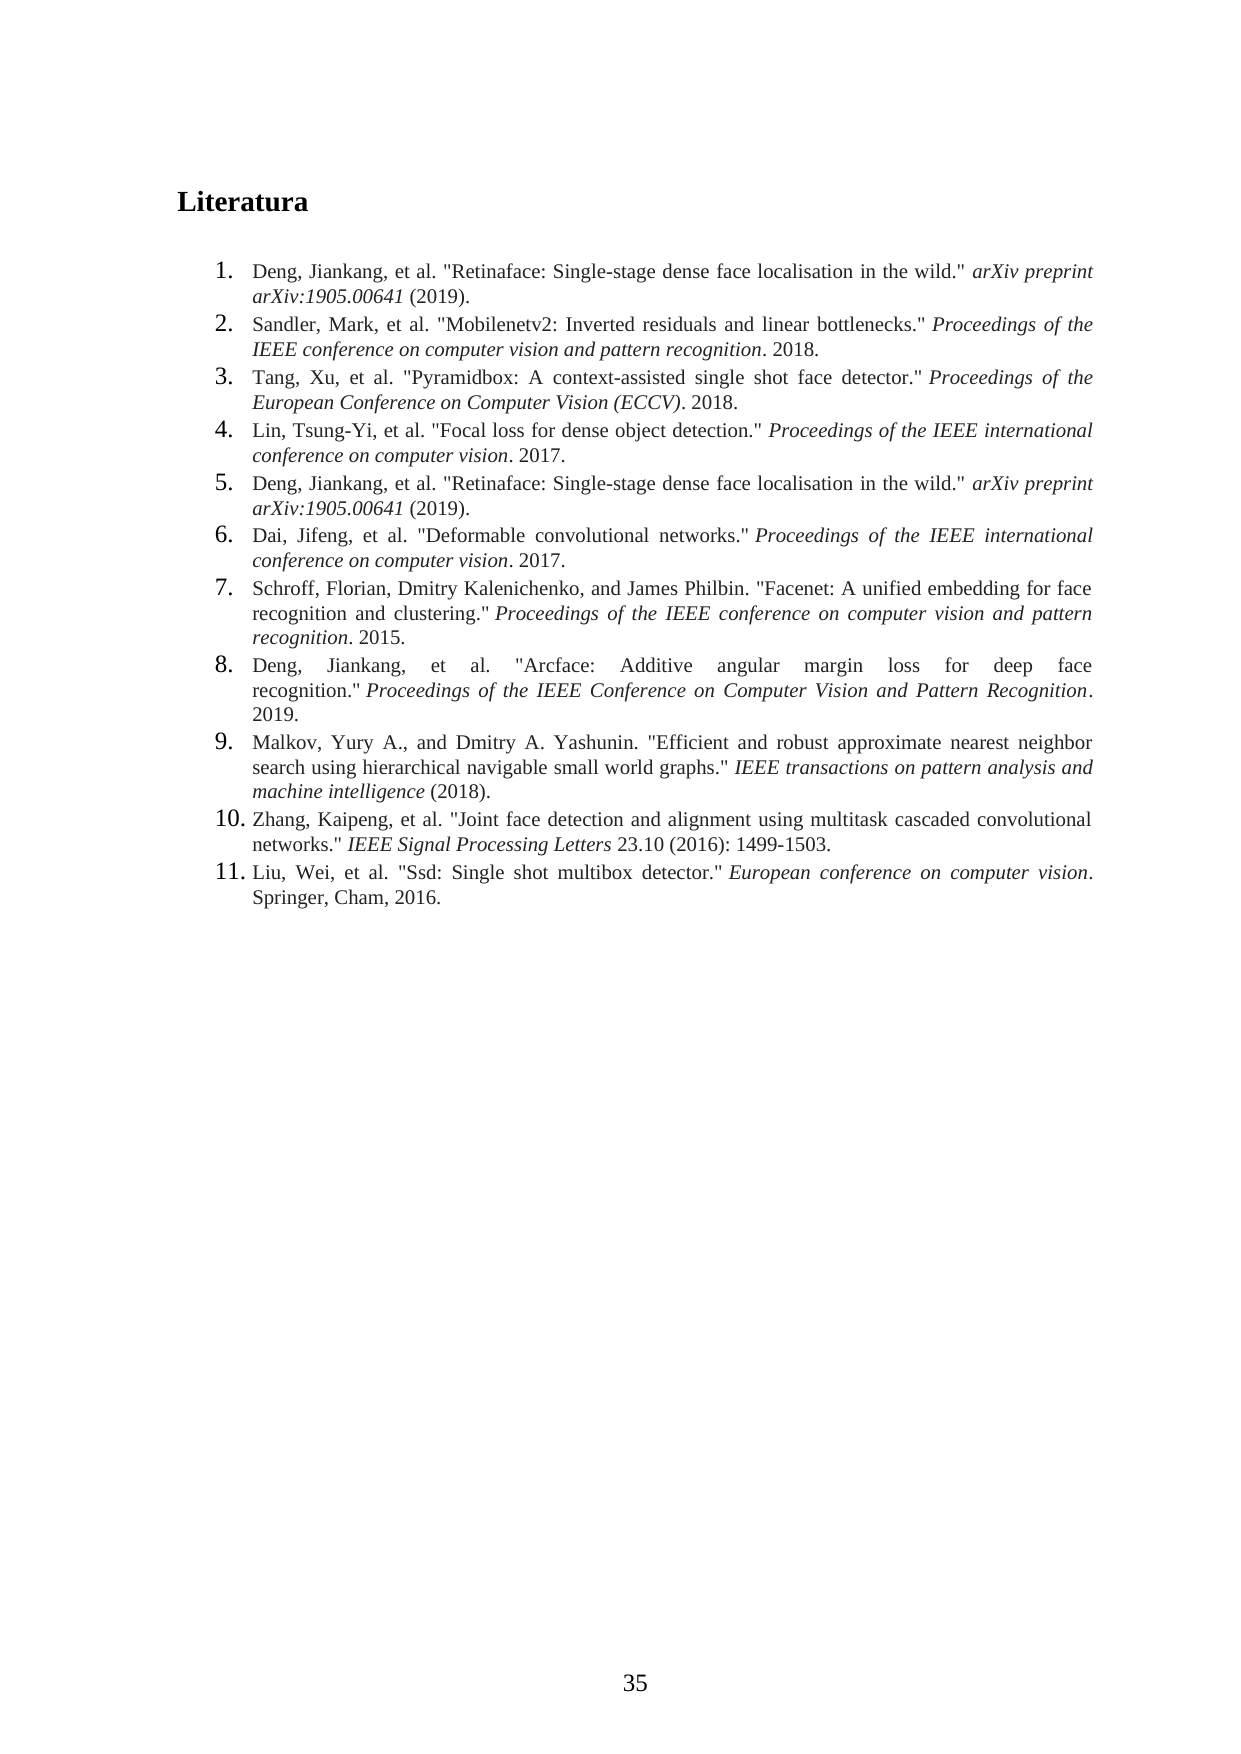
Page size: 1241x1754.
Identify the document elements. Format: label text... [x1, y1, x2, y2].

list Deng, Jiankang, et al. "Retinaface: Single-stage dense face localisation in the wild." arXiv preprint arXiv:1905.00641 (2019). [214, 467, 1093, 519]
list Schroff, Florian, Dmitry Kalenichenko, and James Philbin. "Facenet: A unified embedding for face recognition and clustering." Proceedings of the IEEE conference on computer vision and pattern recognition. 2015. [214, 572, 1093, 649]
list Malkov, Yury A., and Dmitry A. Yashunin. "Efficient and robust approximate nearest neighbor search using hierarchical navigable small world graphs." IEEE transactions on pattern analysis and machine intelligence (2018). [214, 726, 1093, 803]
list Tang, Xu, et al. "Pyramidbox: A context-assisted single shot face detector." Proceedings of the European Conference on Computer Vision (ECCV). 2018. [214, 361, 1093, 414]
list Zhang, Kaipeng, et al. "Joint face detection and alignment using multitask cascaded convolutional networks." IEEE Signal Processing Letters 23.10 (2016): 1499-1503. [214, 803, 1093, 856]
list Deng, Jiankang, et al. "Arcface: Additive angular margin loss for deep face recognition." Proceedings of the IEEE Conference on Computer Vision and Pattern Recognition. 2019. [214, 649, 1093, 726]
list Sandler, Mark, et al. "Mobilenetv2: Inverted residuals and linear bottlenecks." Proceedings of the IEEE conference on computer vision and pattern recognition. 2018. [214, 308, 1093, 361]
subtitle Literatura [177, 184, 1093, 218]
list Dai, Jifeng, et al. "Deformable convolutional networks." Proceedings of the IEEE international conference on computer vision. 2017. [214, 519, 1093, 572]
list Deng, Jiankang, et al. "Retinaface: Single-stage dense face localisation in the wild." arXiv preprint arXiv:1905.00641 (2019). [214, 256, 1093, 308]
list Liu, Wei, et al. "Ssd: Single shot multibox detector." European conference on computer vision. Springer, Cham, 2016. [214, 856, 1093, 909]
list Lin, Tsung-Yi, et al. "Focal loss for dense object detection." Proceedings of the IEEE international conference on computer vision. 2017. [214, 414, 1093, 467]
